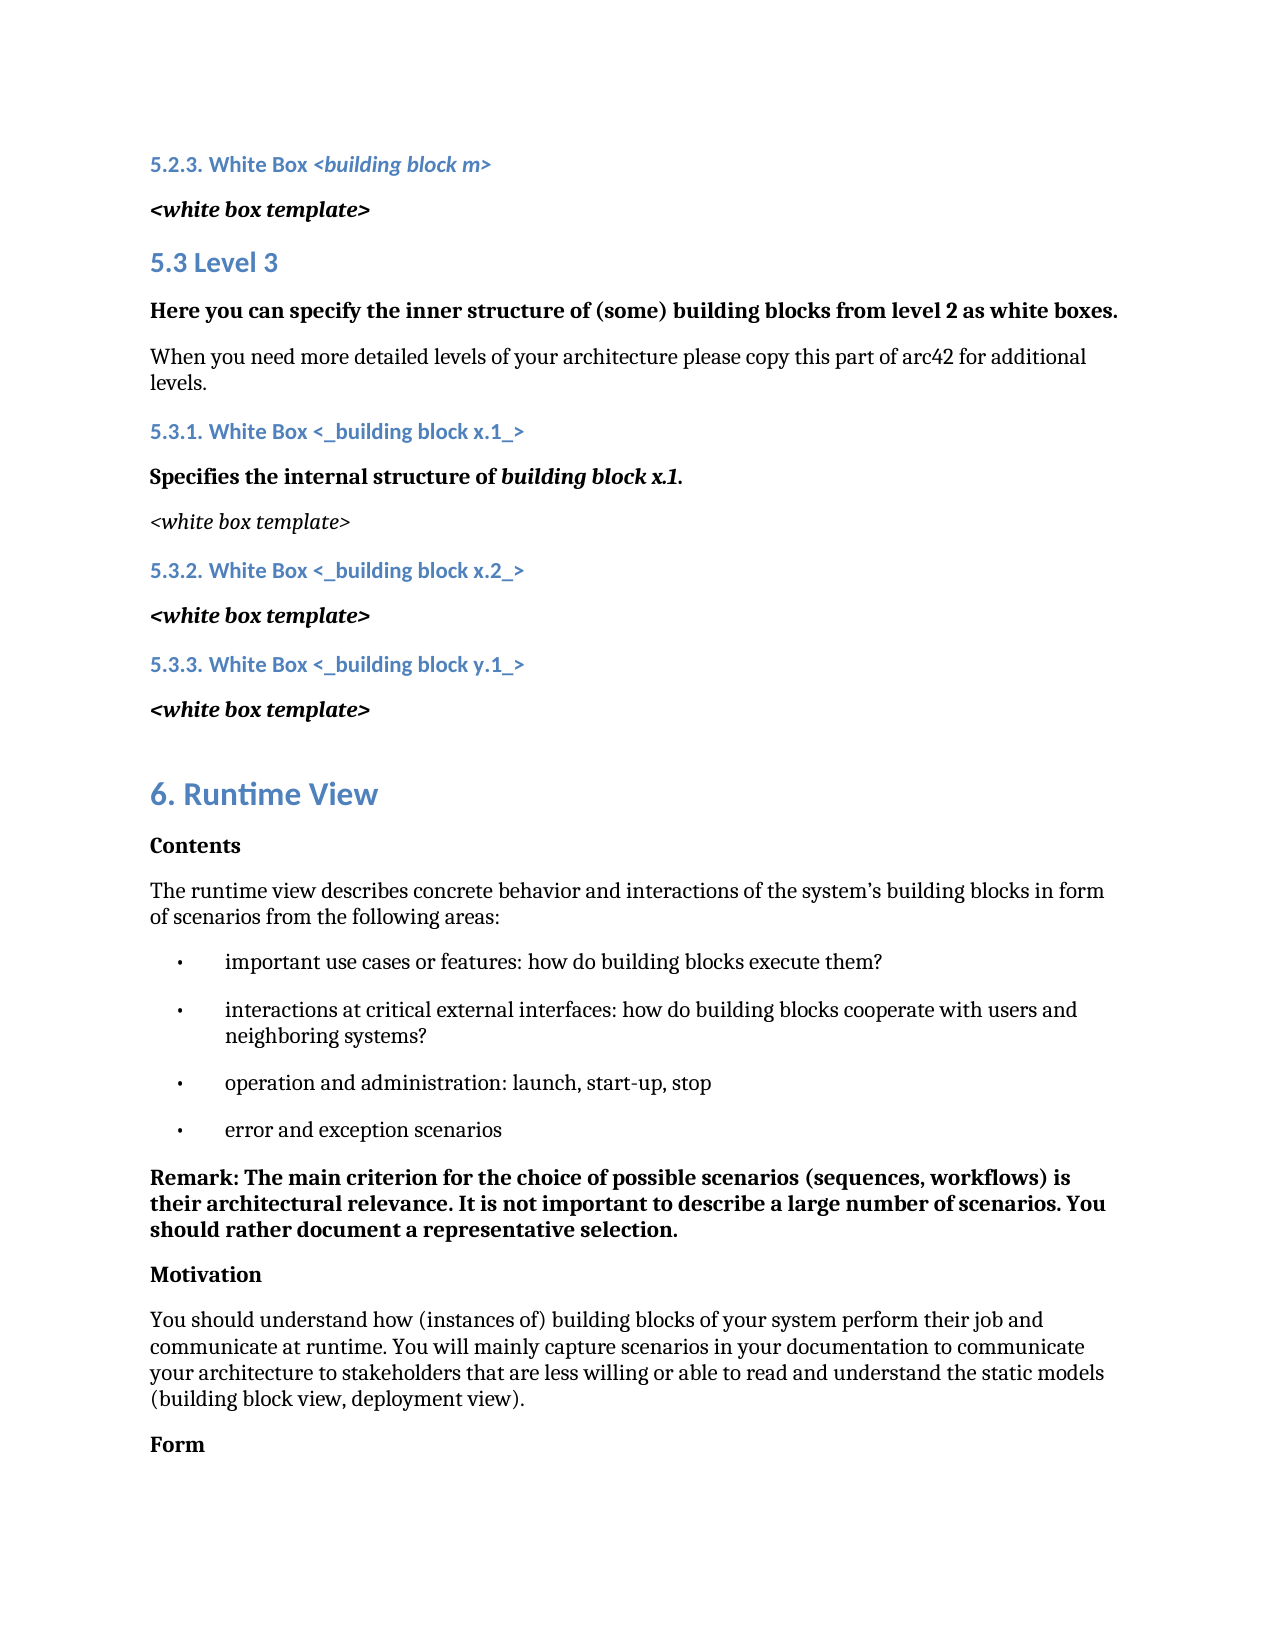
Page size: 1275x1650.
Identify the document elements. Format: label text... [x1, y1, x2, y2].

text <white box template> [150, 603, 1125, 629]
list interactions at critical external interfaces: how do building blocks cooperate with users and neighboring systems? [175, 996, 1125, 1049]
subtitle White Box <_building block x.2_> [150, 556, 1125, 584]
subtitle White Box <_building block y.1_> [150, 650, 1125, 678]
text Remark: The main criterion for the choice of possible scenarios (sequences, workflows) is their architectural relevance. It is not important to describe a large number of scenarios. You should rather document a representative selection. [150, 1164, 1125, 1243]
text You should understand how (instances of) building blocks of your system perform their job and communicate at runtime. You will mainly capture scenarios in your documentation to communicate your architecture to stakeholders that are less willing or able to read and understand the static models (building block view, deployment view). [150, 1307, 1125, 1413]
list operation and administration: launch, start-up, stop [175, 1070, 1125, 1096]
subtitle White Box <_building block x.1_> [150, 417, 1125, 445]
text Here you can specify the inner structure of (some) building blocks from level 2 as white boxes. [150, 298, 1125, 325]
text Motivation [150, 1262, 1125, 1288]
subtitle Level 3 [150, 244, 1125, 279]
subtitle Runtime View [150, 773, 1125, 814]
subtitle White Box <building block m> [150, 150, 1125, 178]
text Specifies the internal structure of building block x.1. [150, 464, 1125, 490]
text <white box template> [150, 197, 1125, 223]
text <white box template> [150, 697, 1125, 723]
text The runtime view describes concrete behavior and interactions of the system’s building blocks in form of scenarios from the following areas: [150, 878, 1125, 930]
list error and exception scenarios [175, 1117, 1125, 1143]
text <white box template> [150, 509, 1125, 535]
text Form [150, 1431, 1125, 1458]
list important use cases or features: how do building blocks execute them? [175, 949, 1125, 976]
text When you need more detailed levels of your architecture please copy this part of arc42 for additional levels. [150, 343, 1125, 396]
text Contents [150, 833, 1125, 859]
